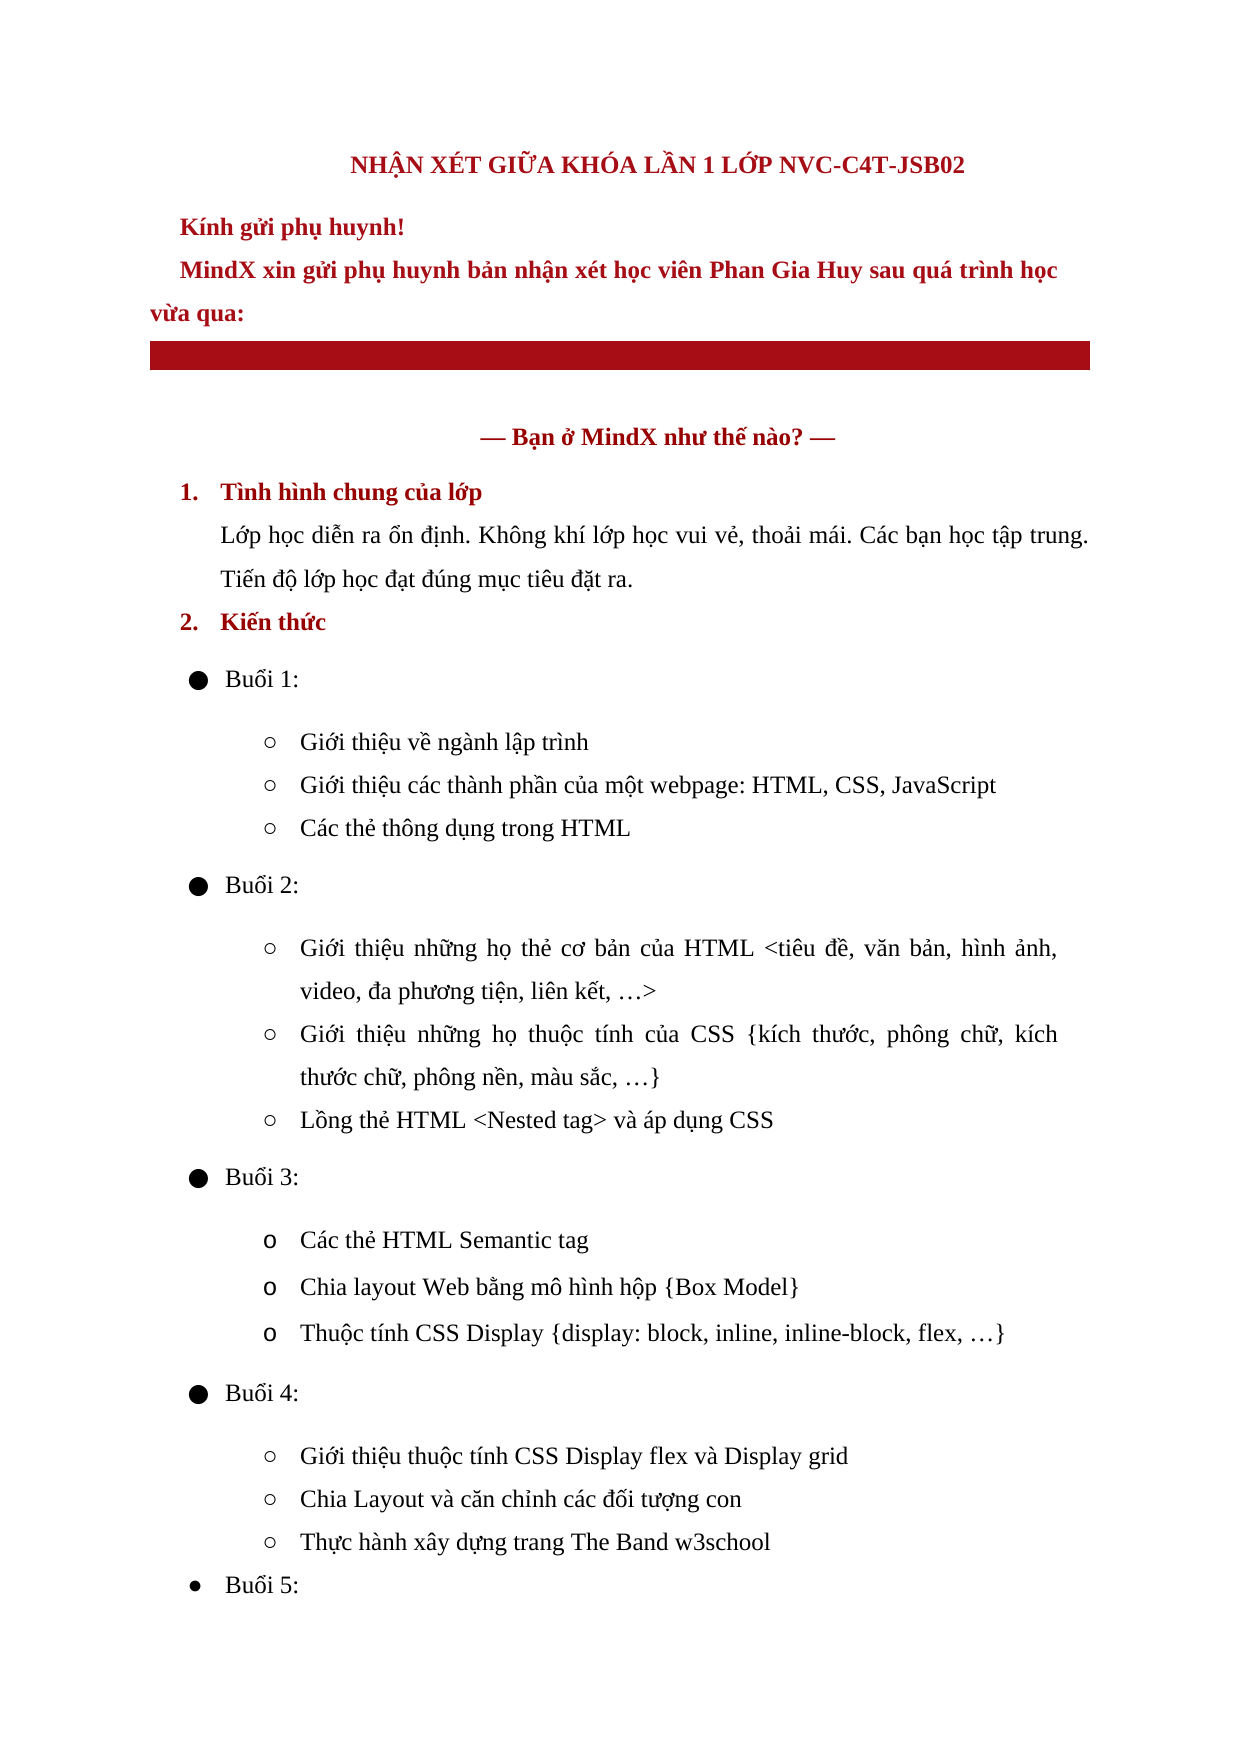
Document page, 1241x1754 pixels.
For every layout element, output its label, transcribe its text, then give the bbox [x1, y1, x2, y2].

list Thuộc tính CSS Display {display: block, inline, inline-block, flex, …} [262, 1318, 1059, 1349]
list Lồng thẻ HTML <Nested tag> và áp dụng CSS [262, 1106, 1059, 1134]
text NHẬN XÉT GIỮA KHÓA LẦN 1 LỚP NVC-C4T-JSB02 [150, 150, 1090, 179]
list Buổi 3: [187, 1149, 1059, 1200]
list Giới thiệu các thành phần của một webpage: HTML, CSS, JavaScript [262, 770, 1059, 799]
list Tình hình chung của lớp [179, 477, 1090, 506]
text MindX xin gửi phụ huynh bản nhận xét học viên Phan Gia Huy sau quá trình học vừa qua: [150, 255, 1059, 327]
list Giới thiệu về ngành lập trình [262, 727, 1059, 756]
list Thực hành xây dựng trang The Band w3school [262, 1527, 1059, 1556]
list Kiến thức [179, 607, 1090, 636]
list Buổi 2: [187, 856, 1059, 907]
list Giới thiệu những họ thẻ cơ bản của HTML <tiêu đề, văn bản, hình ảnh, video, đa phương tiện, liên kết, …> [262, 933, 1059, 1005]
text Kính gửi phụ huynh! [150, 212, 1059, 241]
list Chia Layout và căn chỉnh các đối tượng con [262, 1484, 1059, 1513]
list Chia layout Web bằng mô hình hộp {Box Model} [262, 1272, 1059, 1303]
list Các thẻ HTML Semantic tag [262, 1226, 1059, 1256]
list Buổi 1: [187, 650, 1059, 701]
list Các thẻ thông dụng trong HTML [262, 813, 1059, 842]
list Lớp học diễn ra ổn định. Không khí lớp học vui vẻ, thoải mái. Các bạn học tập trung. Tiến độ lớp học đạt đúng mục tiêu đặt ra. [220, 521, 1090, 592]
text — Bạn ở MindX như thế nào? — [150, 422, 1090, 451]
list Giới thiệu thuộc tính CSS Display flex và Display grid [262, 1441, 1059, 1470]
list Giới thiệu những họ thuộc tính của CSS {kích thước, phông chữ, kích thước chữ, phông nền, màu sắc, …} [262, 1019, 1059, 1091]
list Buổi 4: [187, 1364, 1059, 1416]
list Buổi 5: [187, 1571, 1059, 1599]
